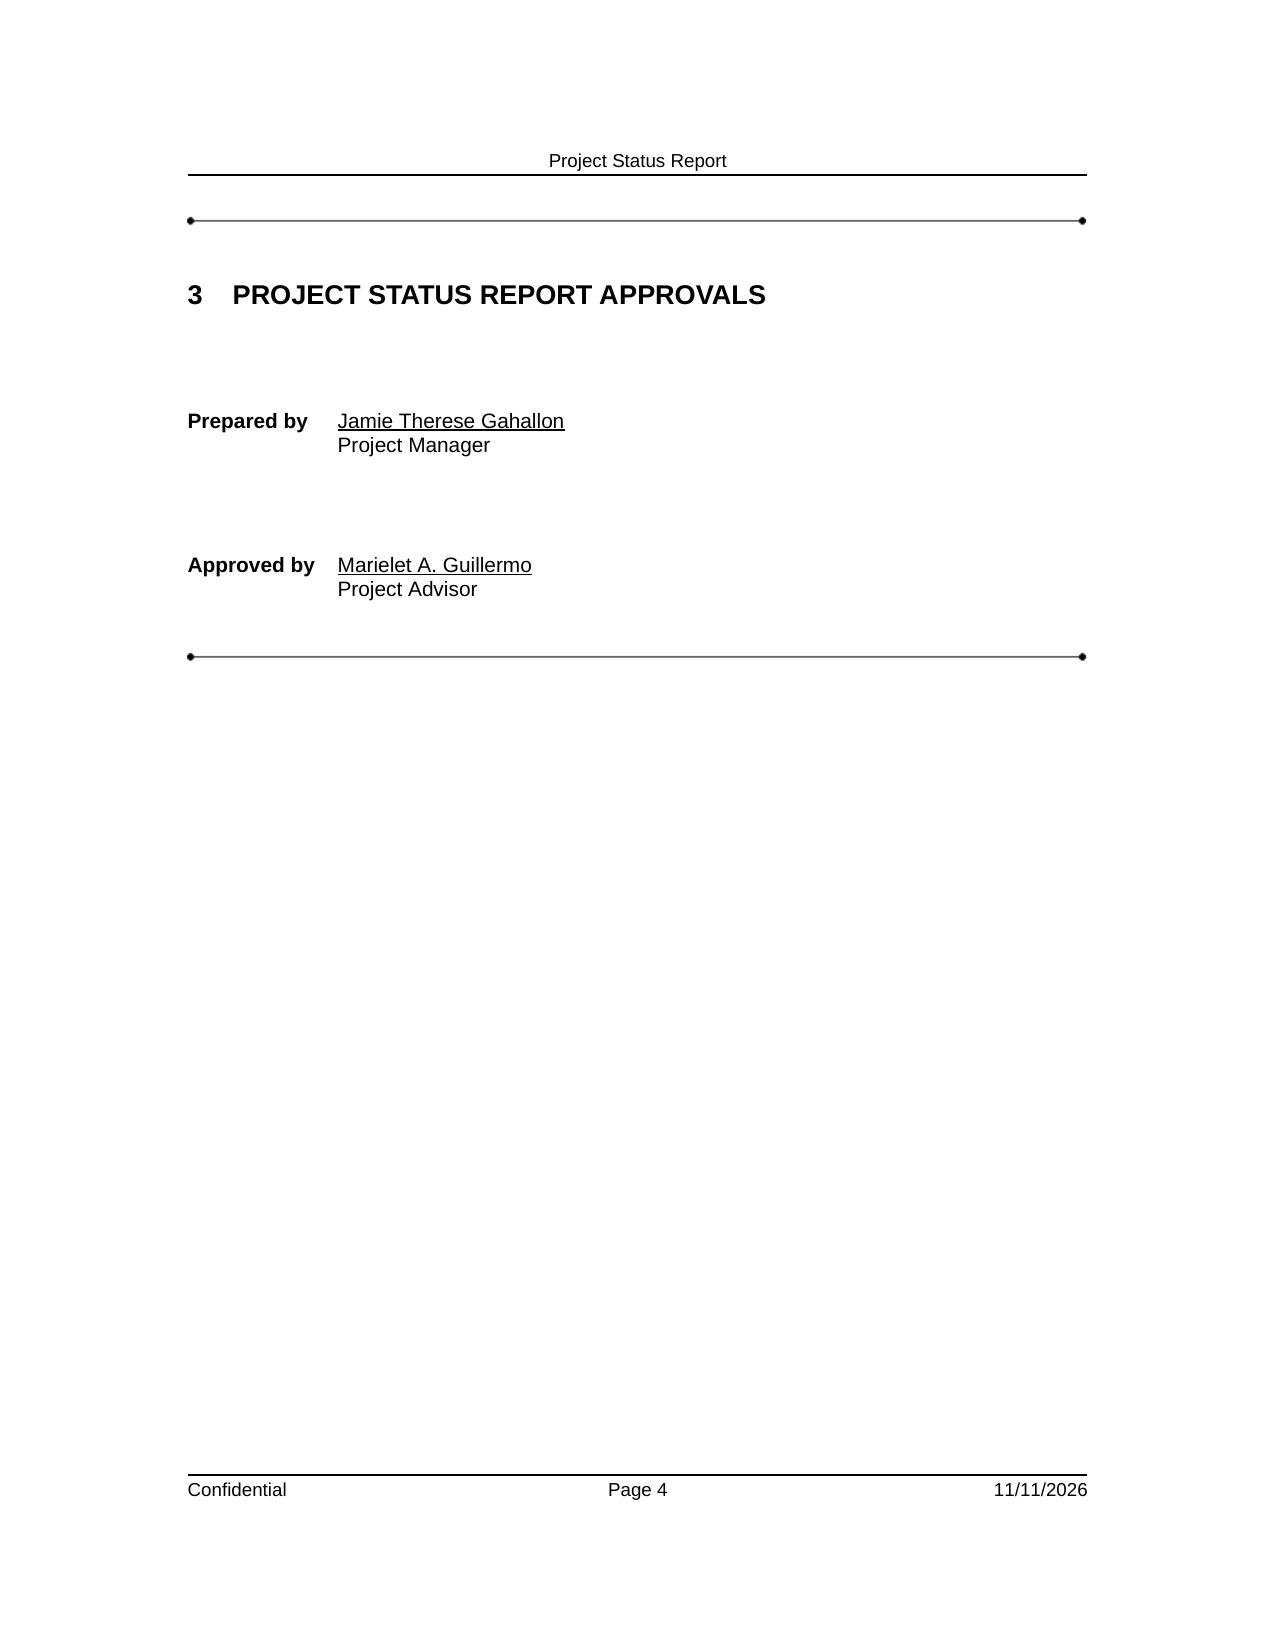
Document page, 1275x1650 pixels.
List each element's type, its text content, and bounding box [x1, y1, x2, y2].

picture [187, 650, 1088, 666]
text Approved by Marielet A. Guillermo [187, 553, 1087, 577]
subtitle PROJECT STATUS REPORT APPROVALS [187, 279, 1087, 311]
text Project Advisor [187, 577, 1087, 601]
text Project Manager [187, 432, 1087, 456]
picture [187, 214, 1088, 230]
text Prepared by Jamie Therese Gahallon [187, 408, 1087, 432]
